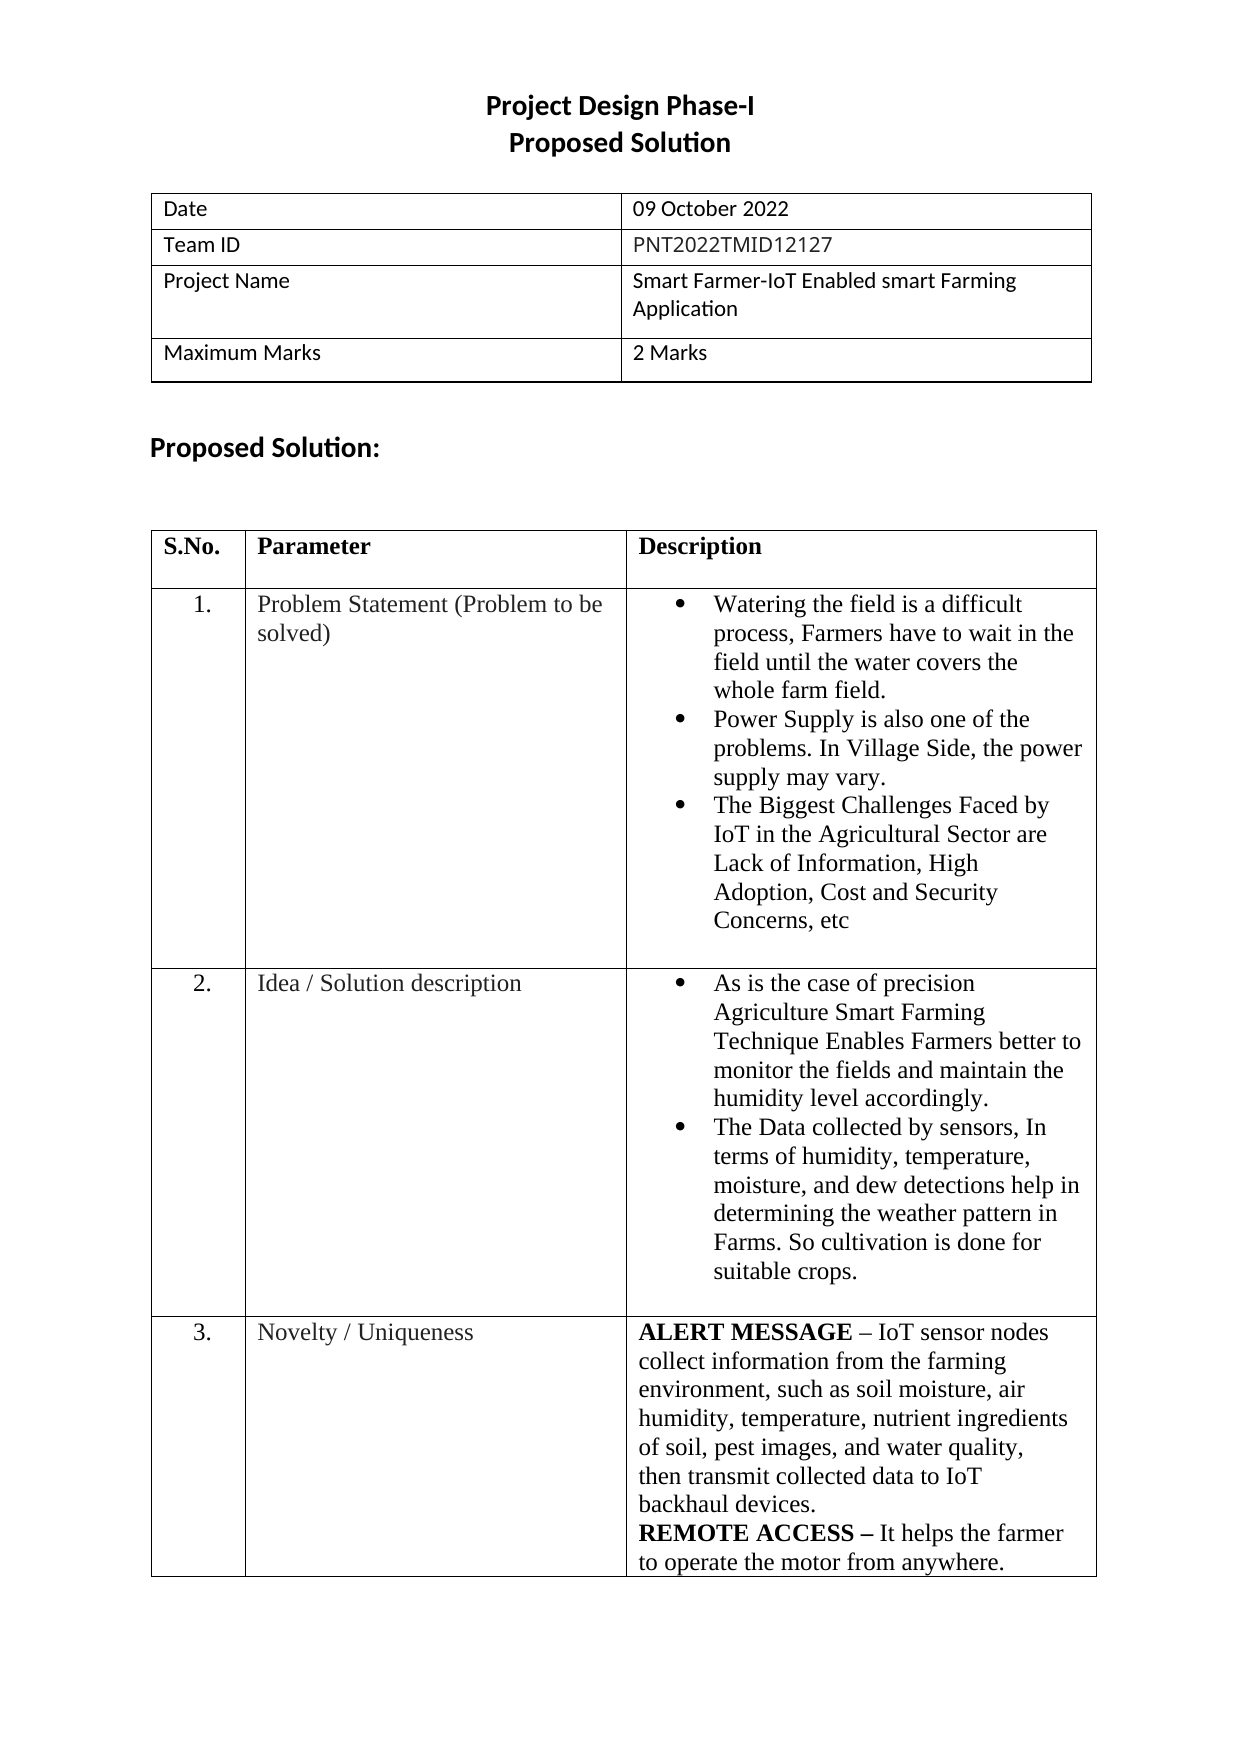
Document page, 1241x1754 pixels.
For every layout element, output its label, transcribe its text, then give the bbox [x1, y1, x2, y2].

table_header S.No. [152, 531, 245, 588]
table_header 09 October 2022 [622, 194, 1091, 229]
table_cell ALERT MESSAGE – IoT sensor nodes collect information from the farming environment, such as soil moisture, air humidity, temperature, nutrient ingredients of soil, pest images, and water quality, then transmit collected data to IoT backhaul devices. REMOTE ACCESS – It helps the farmer to operate the motor from anywhere. [627, 1317, 1096, 1576]
table_cell Problem Statement (Problem to be solved) [246, 589, 626, 967]
table_cell Watering the field is a difficult process, Farmers have to wait in the field until the water covers the whole farm field. Power Supply is also one of the problems. In Village Side, the power supply may vary. The Biggest Challenges Faced by IoT in the Agricultural Sector are Lack of Information, High Adoption, Cost and Security Concerns, etc [627, 589, 1096, 967]
table_header Date [152, 194, 621, 229]
table_cell 1. [152, 589, 245, 967]
table_cell As is the case of precision Agriculture Smart Farming Technique Enables Farmers better to monitor the fields and maintain the humidity level accordingly. The Data collected by sensors, In terms of humidity, temperature, moisture, and dew detections help in determining the weather pattern in Farms. So cultivation is done for suitable crops. [627, 969, 1096, 1316]
table_cell 2. [152, 969, 245, 1316]
table_cell PNT2022TMID12127 [622, 230, 1091, 265]
table_cell Smart Farmer-IoT Enabled smart Farming Application [622, 266, 1091, 337]
text Project Design Phase-I Proposed Solution [473, 87, 768, 160]
table_cell 2 Marks [622, 339, 1091, 381]
table_cell Project Name [152, 266, 621, 337]
table_cell Maximum Marks [152, 339, 621, 381]
table_cell Novelty / Uniqueness [246, 1317, 626, 1576]
table_header Parameter [246, 531, 626, 588]
table_cell Team ID [152, 230, 621, 265]
text Proposed Solution: [150, 429, 1107, 464]
table_cell 3. [152, 1317, 245, 1576]
table_cell Idea / Solution description [246, 969, 626, 1316]
table_header Description [627, 531, 1096, 588]
